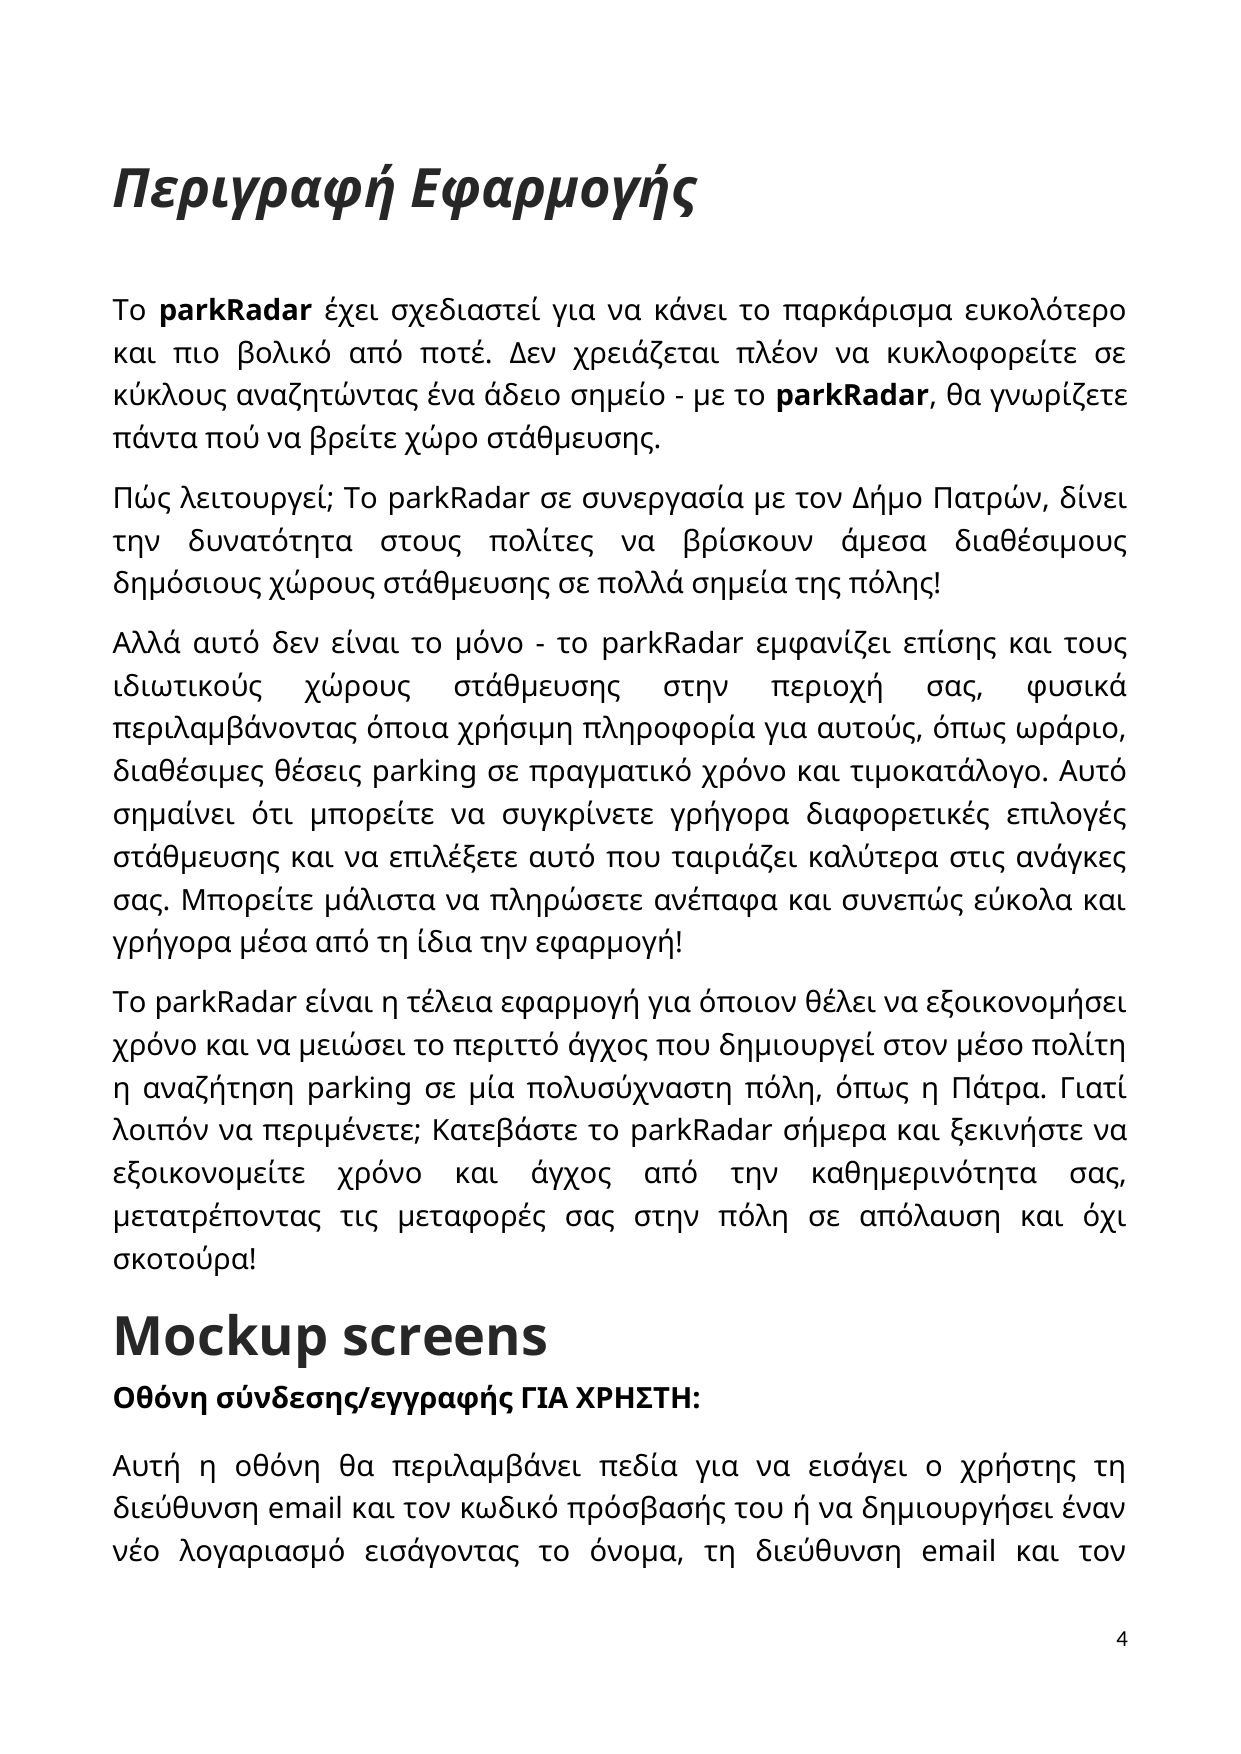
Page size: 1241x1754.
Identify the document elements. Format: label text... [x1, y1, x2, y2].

text Το parkRadar είναι η τέλεια εφαρμογή για όποιον θέλει να εξοικονομήσει χρόνο και να μειώσει το περιττό άγχος που δημιουργεί στον μέσο πολίτη η αναζήτηση parking σε μία πολυσύχναστη πόλη, όπως η Πάτρα. Γιατί λοιπόν να περιμένετε; Κατεβάστε το parkRadar σήμερα και ξεκινήστε να εξοικονομείτε χρόνο και άγχος από την καθημερινότητα σας, μετατρέποντας τις μεταφορές σας στην πόλη σε απόλαυση και όχι σκοτούρα! [112, 981, 1128, 1278]
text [112, 1445, 1128, 1570]
text Πώς λειτουργεί; Το parkRadar σε συνεργασία με τον Δήμο Πατρών, δίνει την δυνατότητα στους πολίτες να βρίσκουν άμεσα διαθέσιμους δημόσιους χώρους στάθμευσης σε πολλά σημεία της πόλης! [112, 477, 1128, 602]
text Οθόνη σύνδεσης/εγγραφής ΓΙΑ ΧΡΗΣΤΗ: [112, 1377, 1128, 1417]
text Το parkRadar έχει σχεδιαστεί για να κάνει το παρκάρισμα ευκολότερο και πιο βολικό από ποτέ. Δεν χρειάζεται πλέον να κυκλοφορείτε σε κύκλους αναζητώντας ένα άδειο σημείο - με το parkRadar, θα γνωρίζετε πάντα πού να βρείτε χώρο στάθμευσης. [112, 289, 1128, 457]
subtitle Mockup screens [112, 1298, 1128, 1371]
subtitle Περιγραφή Εφαρμογής [112, 150, 1128, 224]
text Αλλά αυτό δεν είναι το μόνο - το parkRadar εμφανίζει επίσης και τους ιδιωτικούς χώρους στάθμευσης στην περιοχή σας, φυσικά περιλαμβάνοντας όποια χρήσιμη πληροφορία για αυτούς, όπως ωράριο, διαθέσιμες θέσεις parking σε πραγματικό χρόνο και τιμοκατάλογο. Αυτό σημαίνει ότι μπορείτε να συγκρίνετε γρήγορα διαφορετικές επιλογές στάθμευσης και να επιλέξετε αυτό που ταιριάζει καλύτερα στις ανάγκες σας. Μπορείτε μάλιστα να πληρώσετε ανέπαφα και συνεπώς εύκολα και γρήγορα μέσα από τη ίδια την εφαρμογή! [112, 622, 1128, 961]
